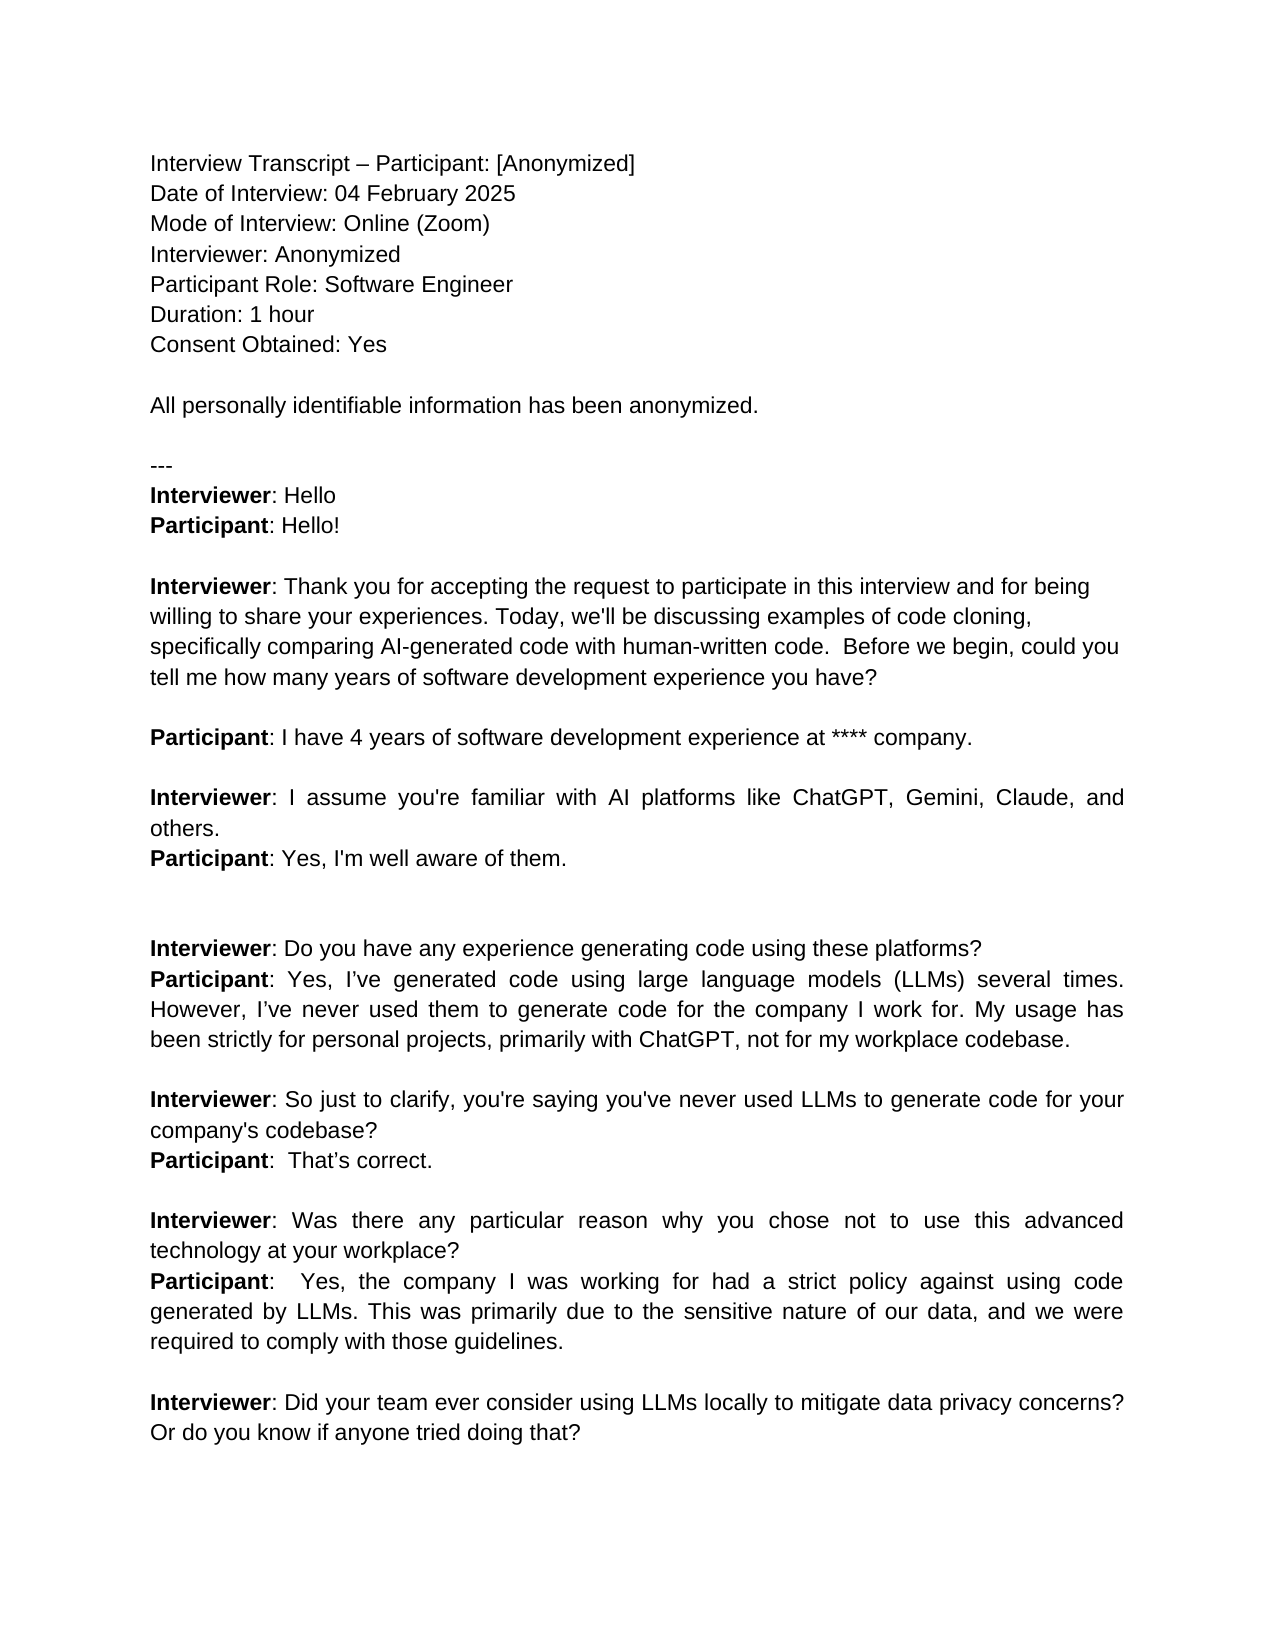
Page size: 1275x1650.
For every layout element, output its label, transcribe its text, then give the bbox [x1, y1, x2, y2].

text Interviewer: Was there any particular reason why you chose not to use this advanced technology at your workplace? [150, 1207, 1125, 1264]
text Interviewer: So just to clarify, you're saying you've never used LLMs to generate code for your company's codebase? [150, 1086, 1125, 1143]
text Duration: 1 hour [150, 301, 1125, 327]
text Consent Obtained: Yes [150, 331, 1125, 358]
text Date of Interview: 04 February 2025 [150, 180, 1125, 207]
text Participant: I have 4 years of software development experience at **** company. [150, 724, 1125, 750]
text Interviewer: Hello [150, 482, 1125, 509]
text --- [150, 452, 1125, 478]
text Mode of Interview: Online (Zoom) [150, 210, 1125, 237]
text Interviewer: Do you have any experience generating code using these platforms? [150, 935, 1125, 962]
text All personally identifiable information has been anonymized. [150, 392, 1125, 418]
text Participant: Yes, the company I was working for had a strict policy against using code generated by LLMs. This was primarily due to the sensitive nature of our data, and we were required to comply with those guidelines. [150, 1268, 1125, 1354]
text Interviewer: Thank you for accepting the request to participate in this interview and for being willing to share your experiences. Today, we'll be discussing examples of code cloning, specifically comparing AI-generated code with human-written code. Before we begin, could you tell me how many years of software development experience you have? [150, 543, 1125, 720]
text Participant Role: Software Engineer [150, 271, 1125, 297]
text Participant: Yes, I’ve generated code using large language models (LLMs) several times. However, I’ve never used them to generate code for the company I work for. My usage has been strictly for personal projects, primarily with ChatGPT, not for my workplace codebase. [150, 966, 1125, 1052]
text Participant: Hello! [150, 512, 1125, 539]
text Participant: That’s correct. [150, 1147, 1125, 1173]
text Interview Transcript – Participant: [Anonymized] [150, 150, 1125, 176]
text Interviewer: I assume you're familiar with AI platforms like ChatGPT, Gemini, Claude, and others. [150, 784, 1125, 841]
text Interviewer: Anonymized [150, 241, 1125, 267]
text Interviewer: Did your team ever consider using LLMs locally to mitigate data privacy concerns? Or do you know if anyone tried doing that? [150, 1388, 1125, 1445]
text Participant: Yes, I'm well aware of them. [150, 845, 1125, 871]
